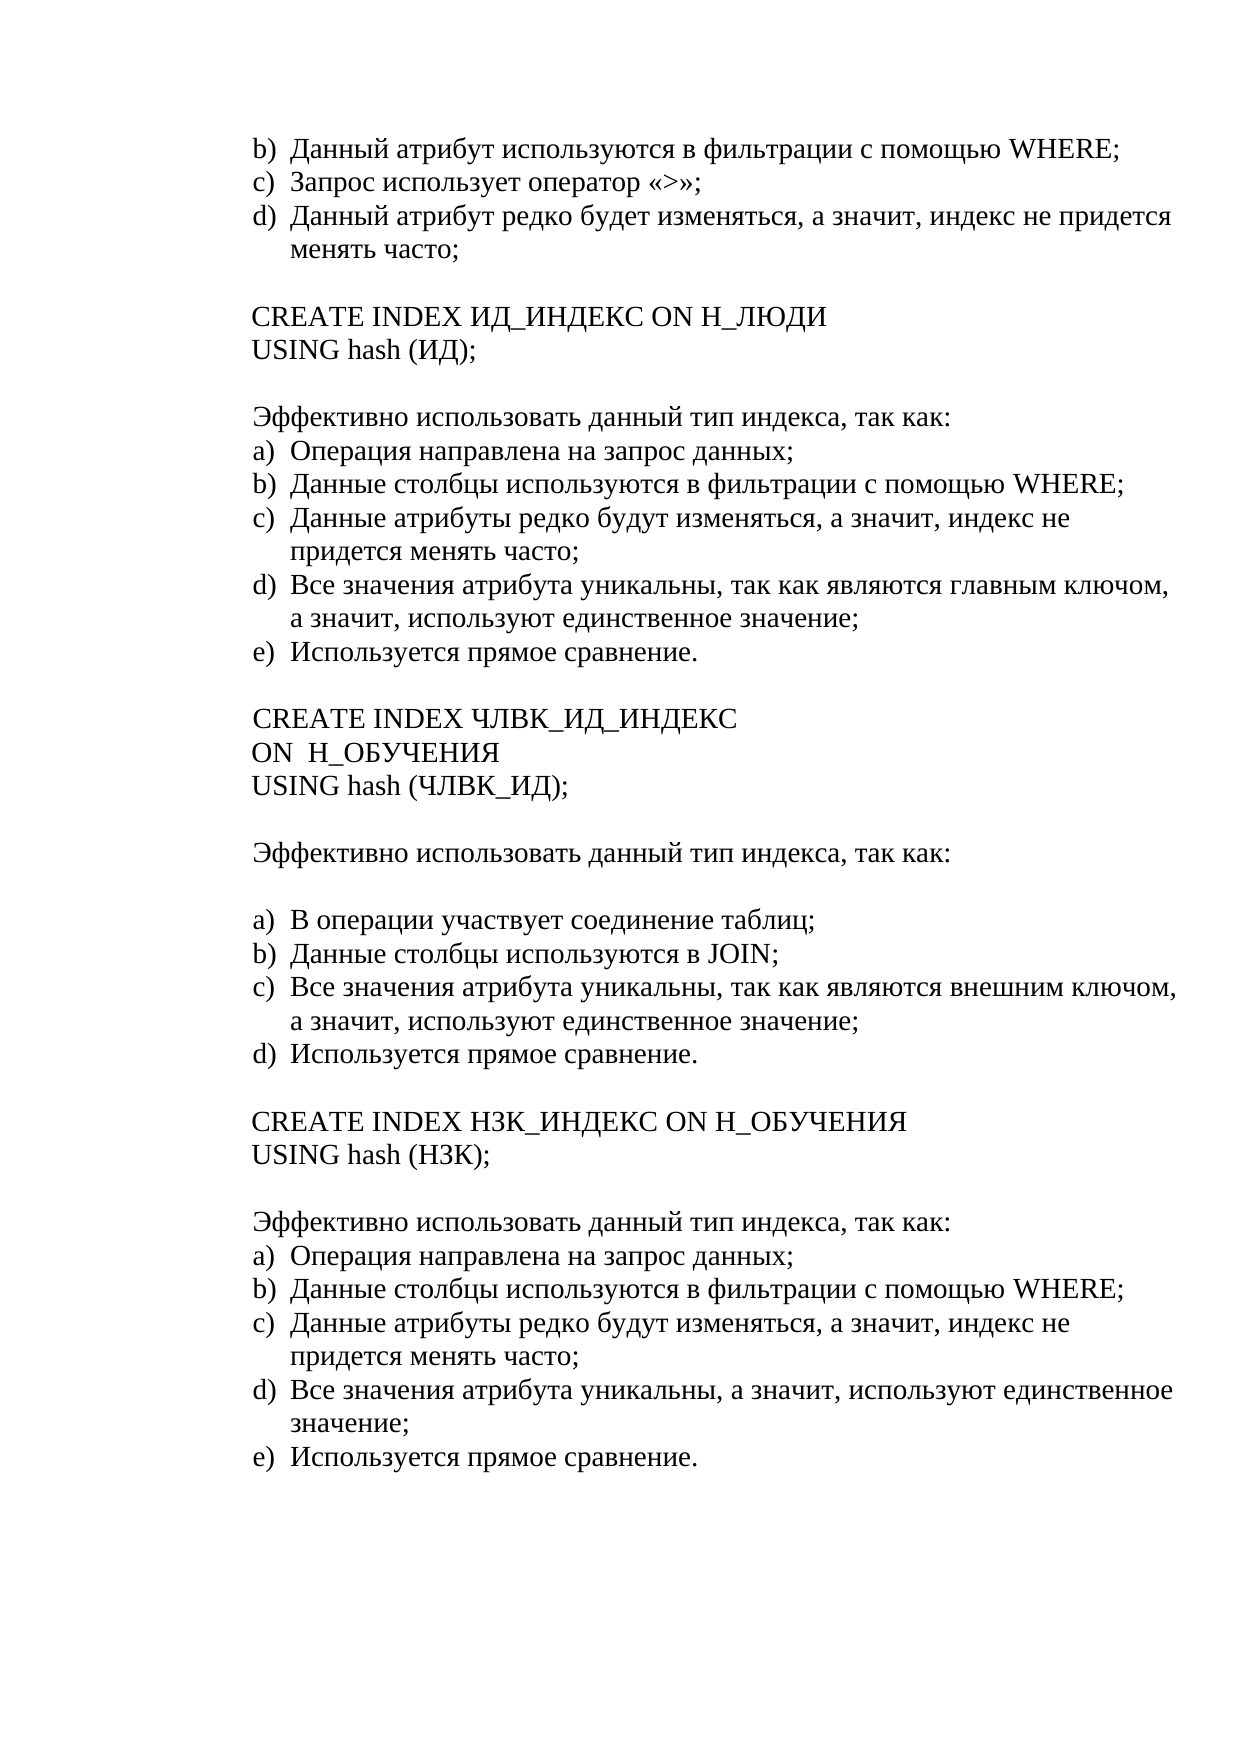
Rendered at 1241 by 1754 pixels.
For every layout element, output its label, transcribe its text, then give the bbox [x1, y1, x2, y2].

text Эффективно использовать данный тип индекса, так как: [252, 399, 1181, 433]
list Все значения атрибута уникальны, так как являются внешним ключом, а значит, используют единственное значение; [252, 969, 1181, 1037]
text ON Н_ОБУЧЕНИЯ [177, 735, 1181, 768]
list Используется прямое сравнение. [252, 1037, 1181, 1070]
list Данные столбцы используются в JOIN; [252, 936, 1181, 969]
list Все значения атрибута уникальны, так как являются главным ключом, а значит, используют единственное значение; [252, 567, 1181, 634]
list Используется прямое сравнение. [252, 1439, 1181, 1473]
list Запрос использует оператор «>»; [252, 164, 1181, 198]
text Эффективно использовать данный тип индекса, так как: [252, 835, 1181, 869]
list Данный атрибут используются в фильтрации с помощью WHERE; [252, 131, 1181, 164]
text USING hash (НЗК); [251, 1137, 1181, 1171]
text Эффективно использовать данный тип индекса, так как: [252, 1204, 1181, 1238]
list Операция направлена на запрос данных; [252, 433, 1181, 466]
text USING hash (ЧЛВК_ИД); [177, 768, 1181, 802]
list Данные столбцы используются в фильтрации с помощью WHERE; [252, 1271, 1181, 1305]
text CREATE INDEX НЗК_ИНДЕКС ON Н_ОБУЧЕНИЯ [251, 1104, 1181, 1137]
text CREATE INDEX ЧЛВК_ИД_ИНДЕКС [252, 701, 1181, 735]
list В операции участвует соединение таблиц; [252, 902, 1181, 936]
text USING hash (ИД); [251, 332, 1181, 366]
list Все значения атрибута уникальны, а значит, используют единственное значение; [252, 1372, 1181, 1439]
text CREATE INDEX ИД_ИНДЕКС ON Н_ЛЮДИ [251, 299, 1181, 332]
list Данные столбцы используются в фильтрации с помощью WHERE; [252, 466, 1181, 500]
list Данные атрибуты редко будут изменяться, а значит, индекс не придется менять часто; [252, 500, 1181, 567]
list Операция направлена на запрос данных; [252, 1238, 1181, 1271]
list Используется прямое сравнение. [252, 634, 1181, 668]
list Данный атрибут редко будет изменяться, а значит, индекс не придется менять часто; [252, 198, 1181, 265]
list Данные атрибуты редко будут изменяться, а значит, индекс не придется менять часто; [252, 1305, 1181, 1372]
